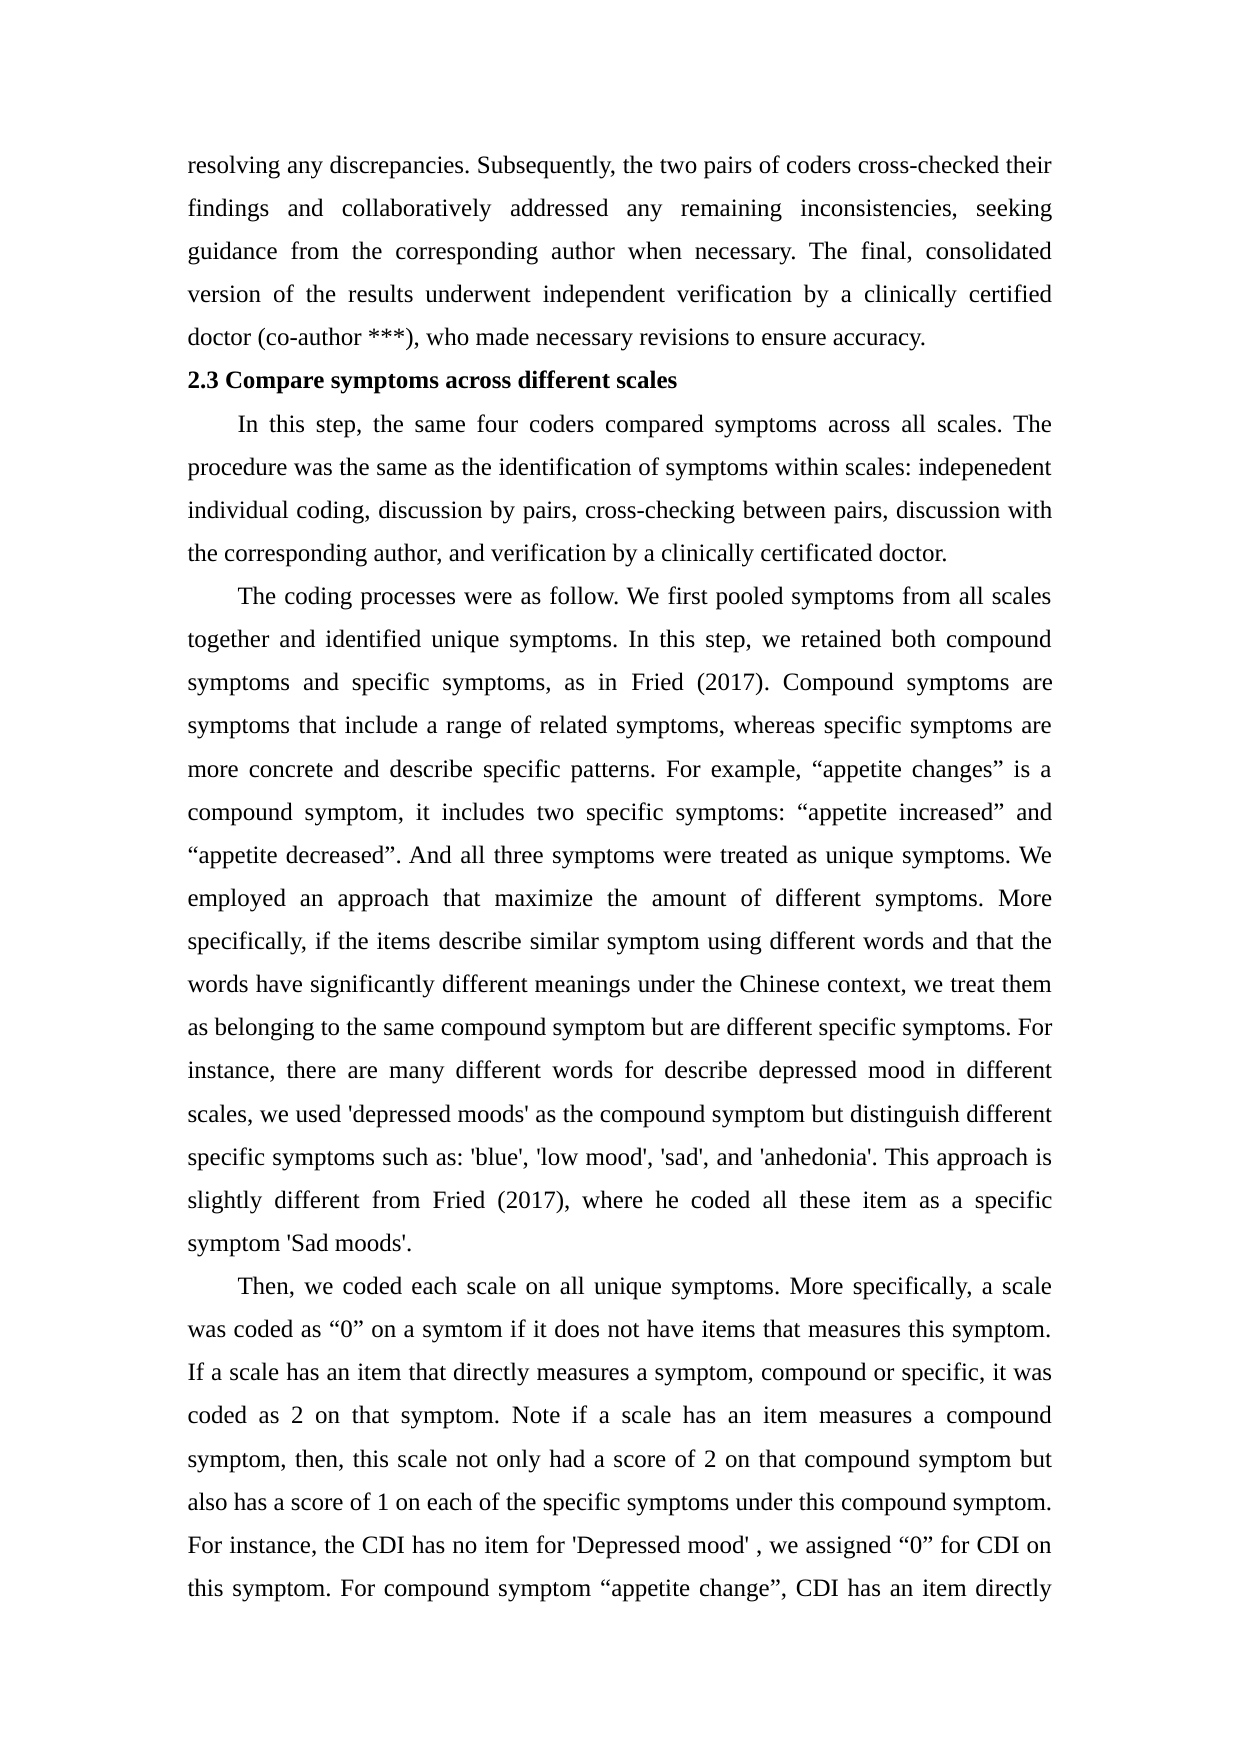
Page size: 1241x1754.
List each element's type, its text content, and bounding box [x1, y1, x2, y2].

text The coding processes were as follow. We first pooled symptoms from all scales together and identified unique symptoms. In this step, we retained both compound symptoms and specific symptoms, as in Fried (2017). Compound symptoms are symptoms that include a range of related symptoms, whereas specific symptoms are more concrete and describe specific patterns. For example, “appetite changes” is a compound symptom, it includes two specific symptoms: “appetite increased” and “appetite decreased”. And all three symptoms were treated as unique symptoms. We employed an approach that maximize the amount of different symptoms. More specifically, if the items describe similar symptom using different words and that the words have significantly different meanings under the Chinese context, we treat them as belonging to the same compound symptom but are different specific symptoms. For instance, there are many different words for describe depressed mood in different scales, we used 'depressed moods' as the compound symptom but distinguish different specific symptoms such as: 'blue', 'low mood', 'sad', and 'anhedonia'. This approach is slightly different from Fried (2017), where he coded all these item as a specific symptom 'Sad moods'. [187, 581, 1053, 1257]
subtitle 2.3 Compare symptoms across different scales [187, 366, 1053, 394]
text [187, 150, 1053, 351]
text In this step, the same four coders compared symptoms across all scales. The procedure was the same as the identification of symptoms within scales: indepenedent individual coding, discussion by pairs, cross-checking between pairs, discussion with the corresponding author, and verification by a clinically certificated doctor. [187, 409, 1053, 567]
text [187, 1271, 1053, 1602]
